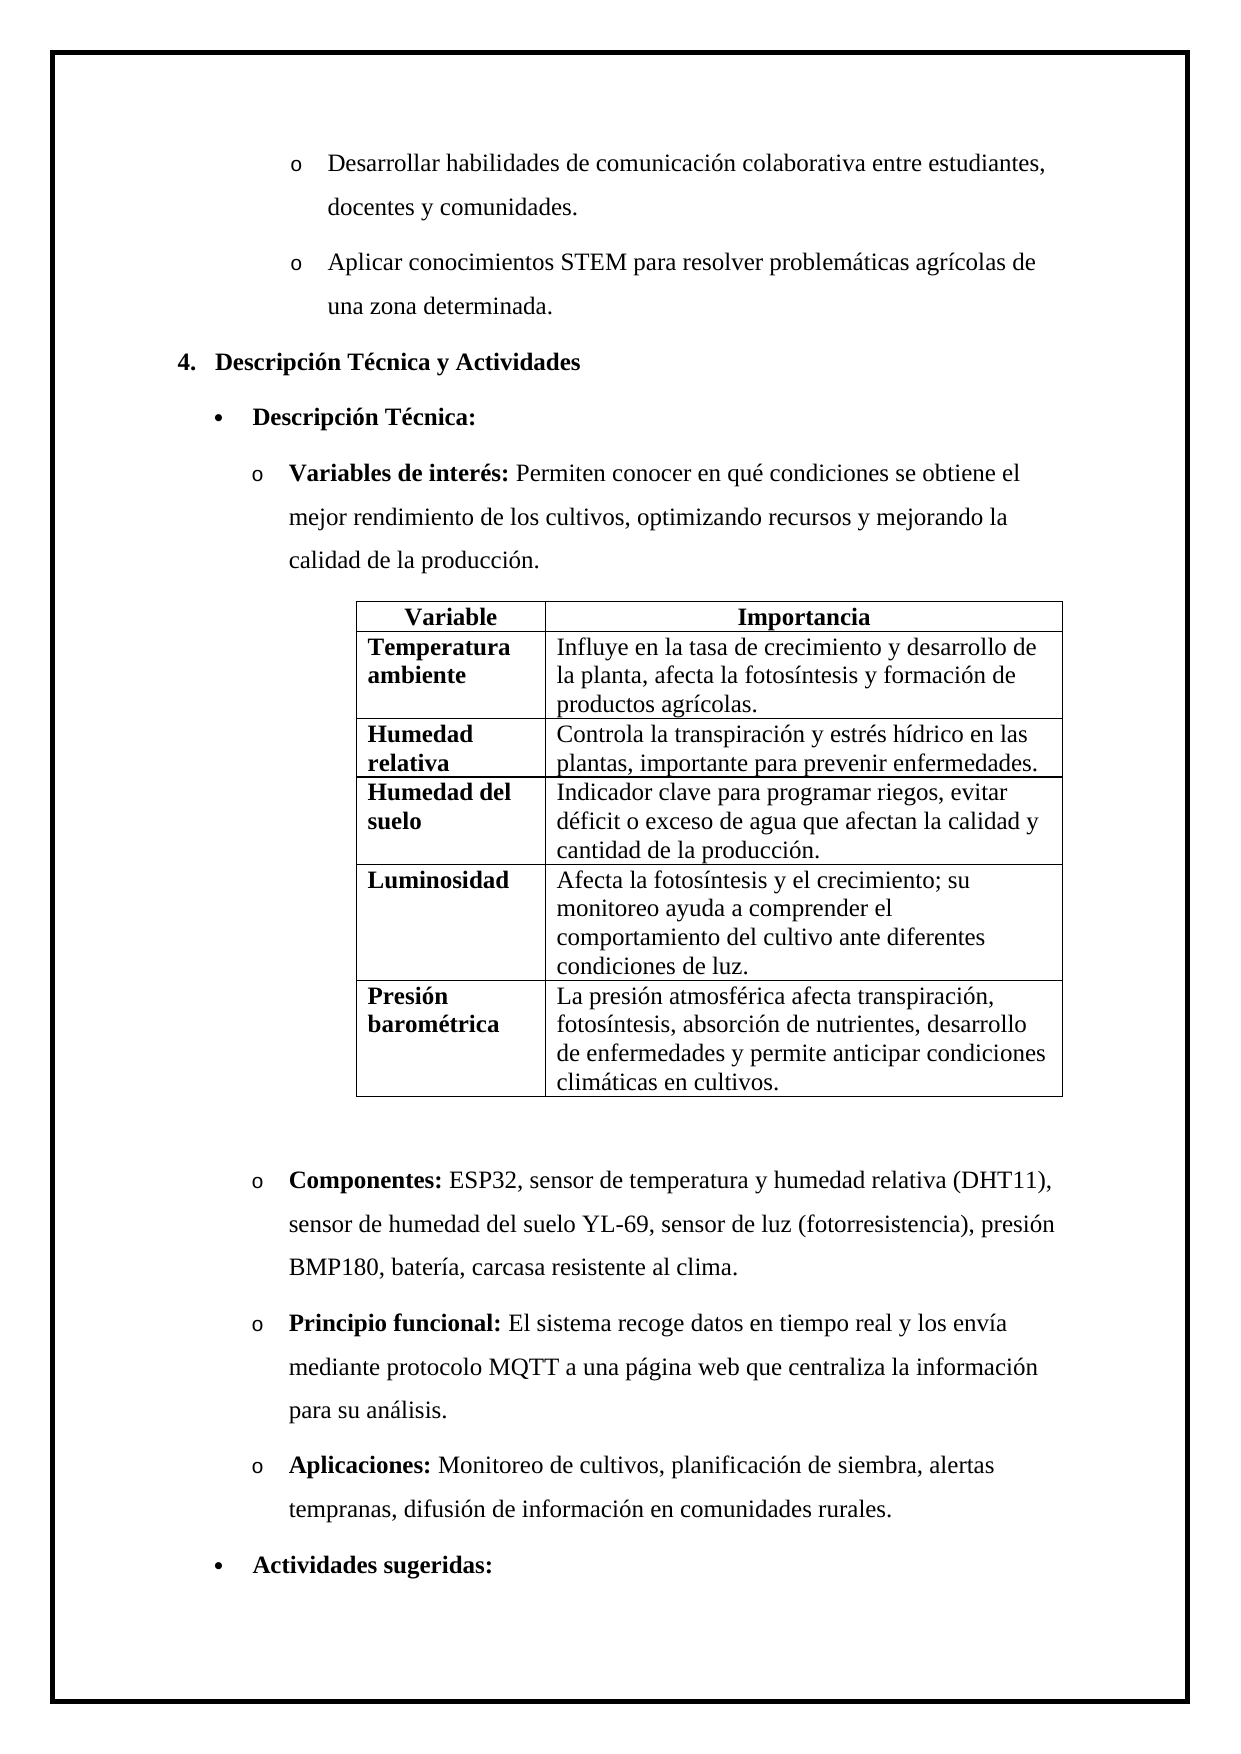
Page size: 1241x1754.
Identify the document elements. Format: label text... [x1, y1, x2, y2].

table_cell Presión barométrica [357, 981, 545, 1096]
list Descripción Técnica y Actividades [177, 347, 1063, 376]
table_cell Temperatura ambiente [357, 632, 545, 718]
list Desarrollar habilidades de comunicación colaborativa entre estudiantes, docentes y comunidades. [290, 148, 1063, 220]
list Descripción Técnica: [215, 402, 1063, 431]
list Componentes: ESP32, sensor de temperatura y humedad relativa (DHT11), sensor de humedad del suelo YL-69, sensor de luz (fotorresistencia), presión BMP180, batería, carcasa resistente al clima. [251, 1165, 1063, 1281]
table_cell Humedad del suelo [357, 778, 545, 864]
table_header Importancia [546, 602, 1062, 631]
list Variables de interés: Permiten conocer en qué condiciones se obtiene el mejor rendimiento de los cultivos, optimizando recursos y mejorando la calidad de la producción. [251, 458, 1063, 574]
list Aplicar conocimientos STEM para resolver problemáticas agrícolas de una zona determinada. [290, 247, 1063, 320]
list Aplicaciones: Monitoreo de cultivos, planificación de siembra, alertas tempranas, difusión de información en comunidades rurales. [251, 1450, 1063, 1523]
table_cell La presión atmosférica afecta transpiración, fotosíntesis, absorción de nutrientes, desarrollo de enfermedades y permite anticipar condiciones climáticas en cultivos. [546, 981, 1062, 1096]
table_cell Controla la transpiración y estrés hídrico en las plantas, importante para prevenir enfermedades. [546, 719, 1062, 776]
table_cell Influye en la tasa de crecimiento y desarrollo de la planta, afecta la fotosíntesis y formación de productos agrícolas. [546, 632, 1062, 718]
table_cell Afecta la fotosíntesis y el crecimiento; su monitoreo ayuda a comprender el comportamiento del cultivo ante diferentes condiciones de luz. [546, 865, 1062, 980]
list Actividades sugeridas: [215, 1550, 1063, 1579]
table_cell Indicador clave para programar riegos, evitar déficit o exceso de agua que afectan la calidad y cantidad de la producción. [546, 778, 1062, 864]
table_header Variable [357, 602, 545, 631]
table_cell Humedad relativa [357, 719, 545, 776]
table_cell Luminosidad [357, 865, 545, 980]
list Principio funcional: El sistema recoge datos en tiempo real y los envía mediante protocolo MQTT a una página web que centraliza la información para su análisis. [251, 1308, 1063, 1423]
